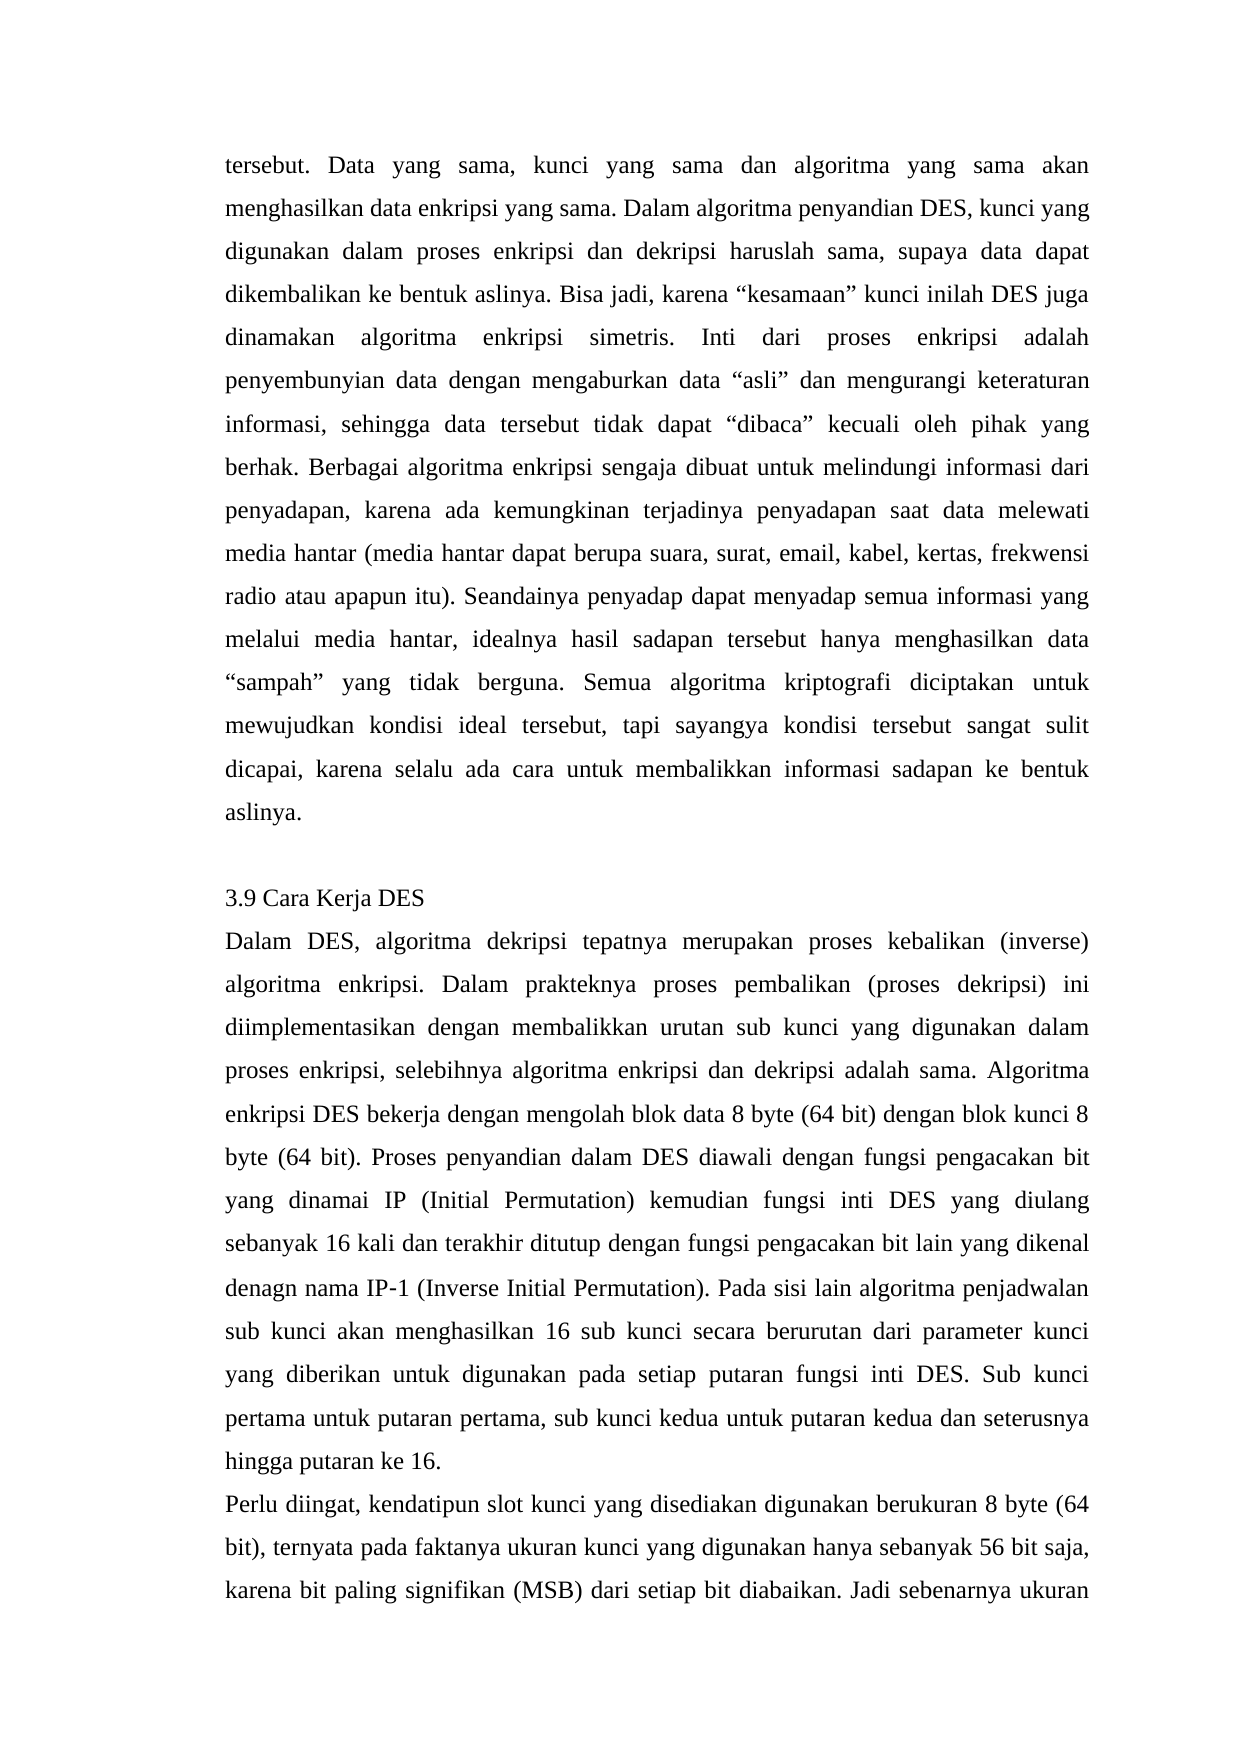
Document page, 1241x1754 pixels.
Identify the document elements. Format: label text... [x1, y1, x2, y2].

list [225, 150, 1090, 826]
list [225, 1489, 1090, 1604]
list Cara Kerja DES [225, 883, 1090, 912]
list Dalam DES, algoritma dekripsi tepatnya merupakan proses kebalikan (inverse) algoritma enkripsi. Dalam prakteknya proses pembalikan (proses dekripsi) ini diimplementasikan dengan membalikkan urutan sub kunci yang digunakan dalam proses enkripsi, selebihnya algoritma enkripsi dan dekripsi adalah sama. Algoritma enkripsi DES bekerja dengan mengolah blok data 8 byte (64 bit) dengan blok kunci 8 byte (64 bit). Proses penyandian dalam DES diawali dengan fungsi pengacakan bit yang dinamai IP (Initial Permutation) kemudian fungsi inti DES yang diulang sebanyak 16 kali dan terakhir ditutup dengan fungsi pengacakan bit lain yang dikenal denagn nama IP‐1 (Inverse Initial Permutation). Pada sisi lain algoritma penjadwalan sub kunci akan menghasilkan 16 sub kunci secara berurutan dari parameter kunci yang diberikan untuk digunakan pada setiap putaran fungsi inti DES. Sub kunci pertama untuk putaran pertama, sub kunci kedua untuk putaran kedua dan seterusnya hingga putaran ke 16. [225, 926, 1090, 1474]
